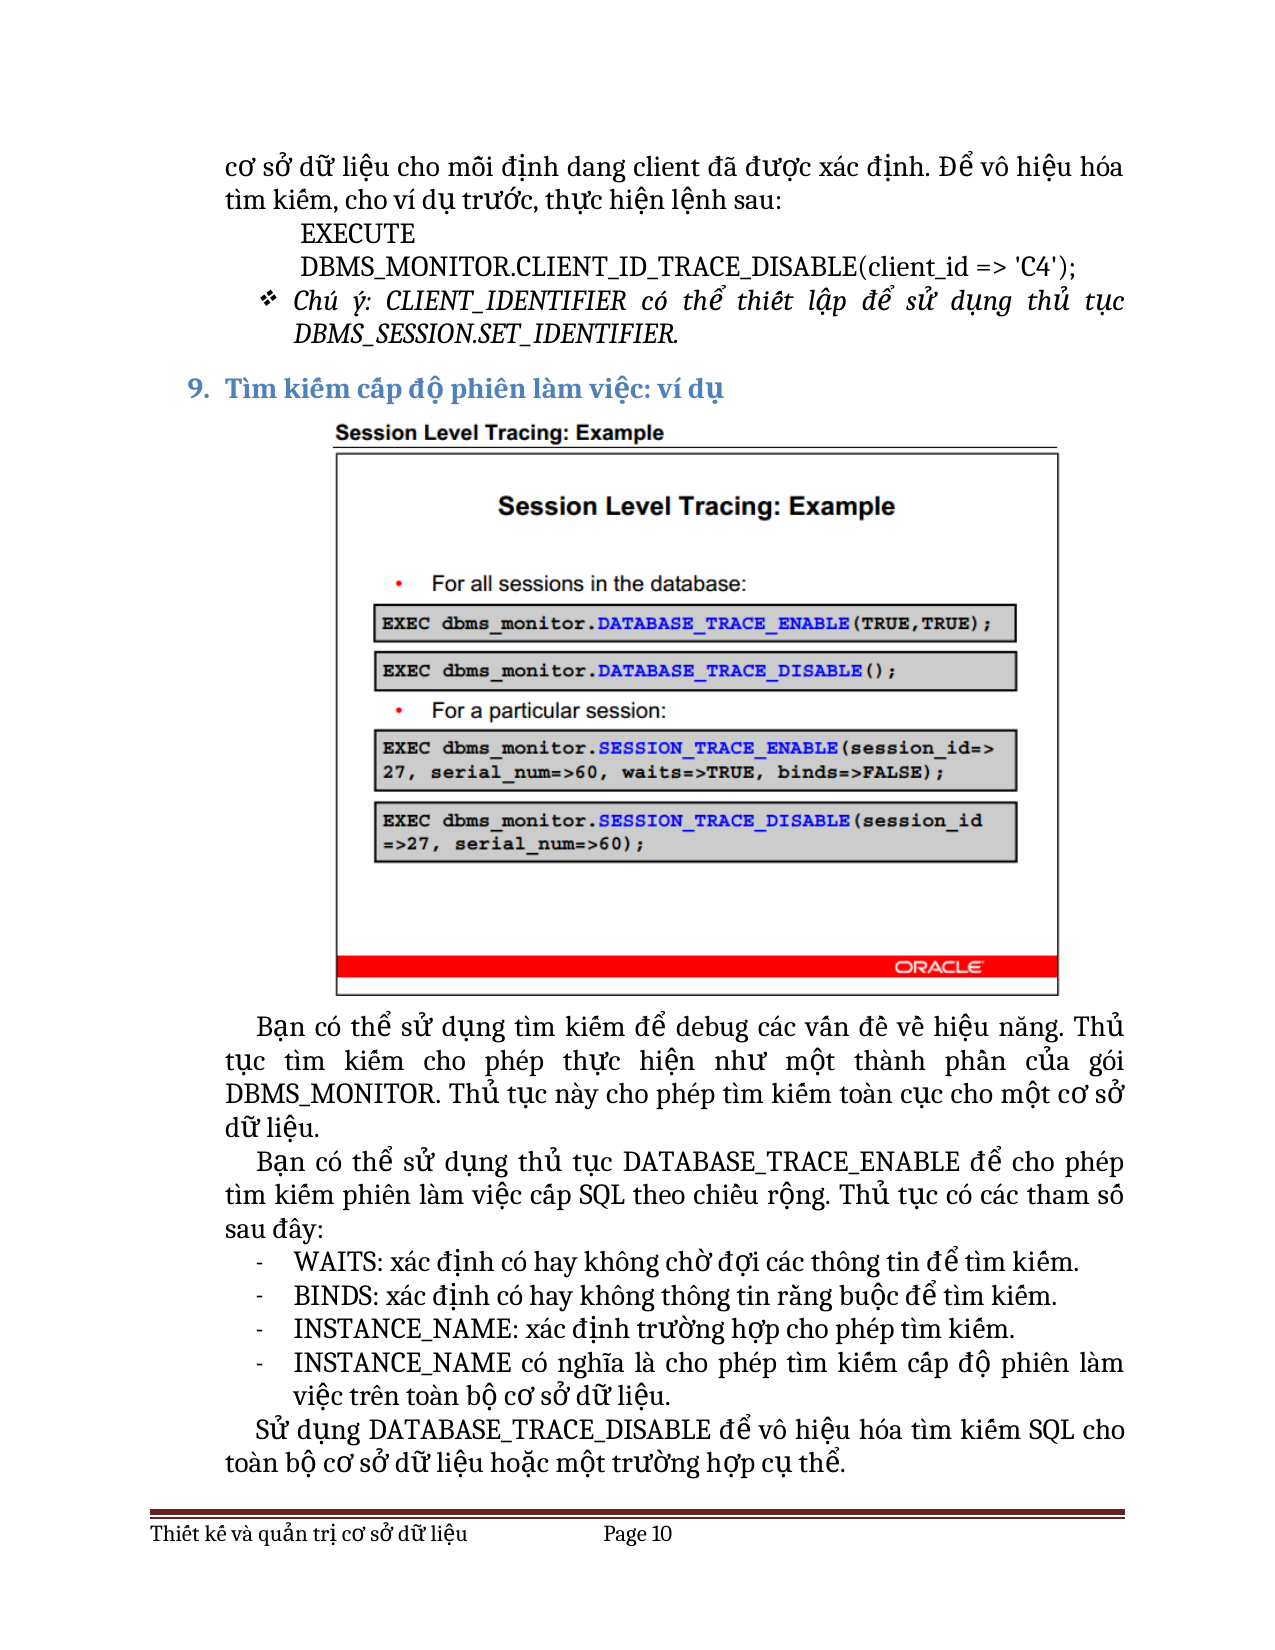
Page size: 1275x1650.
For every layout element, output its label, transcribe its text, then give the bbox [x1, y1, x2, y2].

list BINDS: xác định có hay không thông tin rằng buộc để tìm kiếm. [256, 1279, 1125, 1312]
list WAITS: xác định có hay không chờ đợi các thông tin để tìm kiếm. [256, 1245, 1125, 1279]
text EXECUTE [225, 217, 1125, 251]
picture [312, 410, 1078, 1011]
list Chú ý: CLIENT_IDENTIFIER có thể thiết lập để sử dụng thủ tục DBMS_SESSION.SET_IDENTIFIER. [256, 284, 1125, 351]
list INSTANCE_NAME: xác định trường hợp cho phép tìm kiếm. [256, 1312, 1125, 1346]
text Bạn có thể sử dụng thủ tục DATABASE_TRACE_ENABLE để cho phép tìm kiếm phiên làm việc cấp SQL theo chiều rộng. Thủ tục có các tham số sau đây: [225, 1145, 1125, 1245]
text Bạn có thể sử dụng tìm kiếm để debug các vấn đề về hiệu năng. Thủ tục tìm kiếm cho phép thực hiện như một thành phần của gói DBMS_MONITOR. Thủ tục này cho phép tìm kiếm toàn cục cho một cơ sở dữ liệu. [225, 1011, 1125, 1145]
list INSTANCE_NAME có nghĩa là cho phép tìm kiếm cấp độ phiên làm việc trên toàn bộ cơ sở dữ liệu. [256, 1346, 1125, 1413]
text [225, 150, 1125, 217]
subtitle Tìm kiếm cấp độ phiên làm việc: ví dụ [187, 372, 1125, 406]
text DBMS_MONITOR.CLIENT_ID_TRACE_DISABLE(client_id => 'C4'); [225, 251, 1125, 284]
text Sử dụng DATABASE_TRACE_DISABLE để vô hiệu hóa tìm kiếm SQL cho toàn bộ cơ sở dữ liệu hoặc một trường hợp cụ thể. [225, 1413, 1125, 1480]
